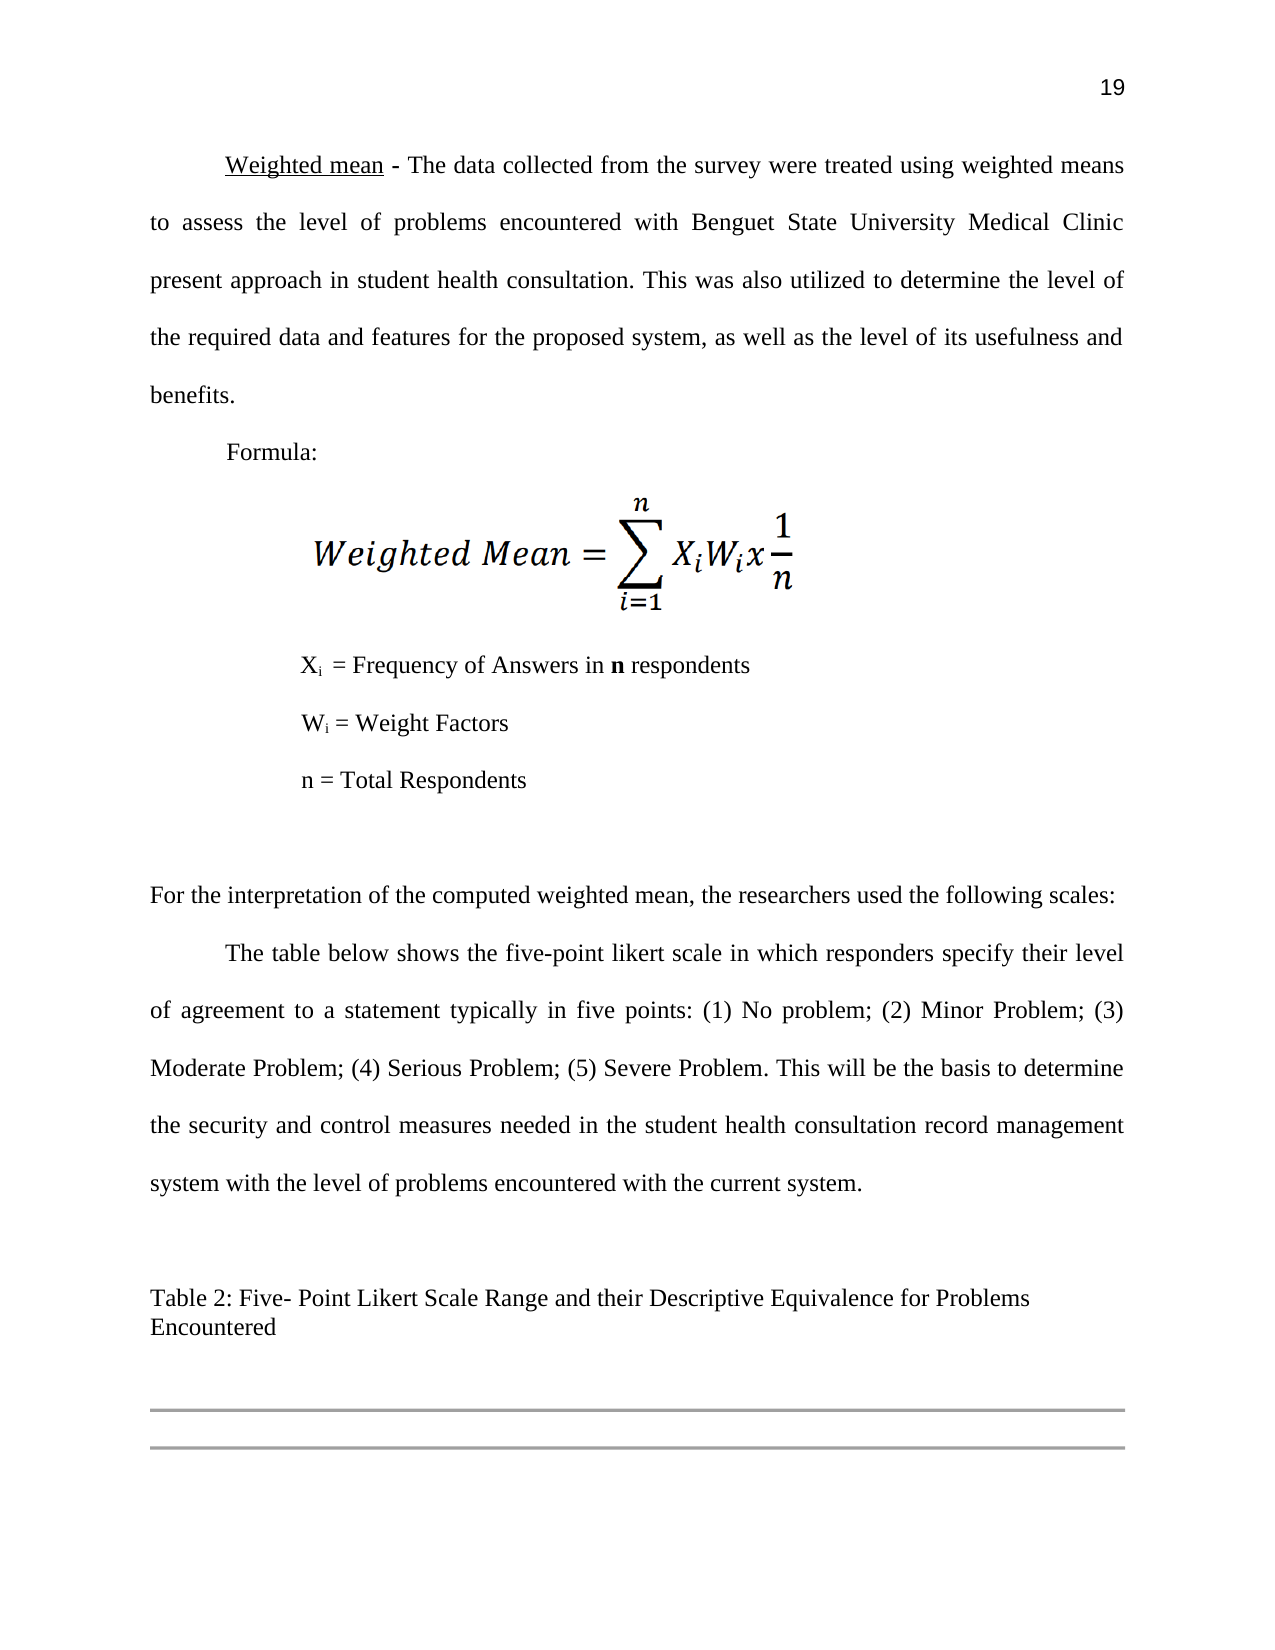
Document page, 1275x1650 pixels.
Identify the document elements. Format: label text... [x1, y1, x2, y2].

text For the interpretation of the computed weighted mean, the researchers used the following scales: [149, 881, 1125, 909]
text Weighted mean - The data collected from the survey were treated using weighted means to assess the level of problems encountered with Benguet State University Medical Clinic present approach in student health consultation. This was also utilized to determine the level of the required data and features for the proposed system, as well as the level of its usefulness and benefits. [150, 150, 1125, 409]
text Xi = Frequency of Answers in n respondents [225, 651, 1125, 679]
picture [307, 495, 793, 622]
text n = Total Respondents [301, 766, 1125, 794]
text Wi = Weight Factors [301, 708, 1125, 737]
text Formula: [226, 437, 1125, 466]
text The table below shows the five-point likert scale in which responders specify their level of agreement to a statement typically in five points: (1) No problem; (2) Minor Problem; (3) Moderate Problem; (4) Serious Problem; (5) Severe Problem. This will be the basis to determine the security and control measures needed in the student health consultation record management system with the level of problems encountered with the current system. [150, 938, 1125, 1197]
subtitle Table 2: Five- Point Likert Scale Range and their Descriptive Equivalence for Problems Encountered [150, 1283, 1125, 1341]
